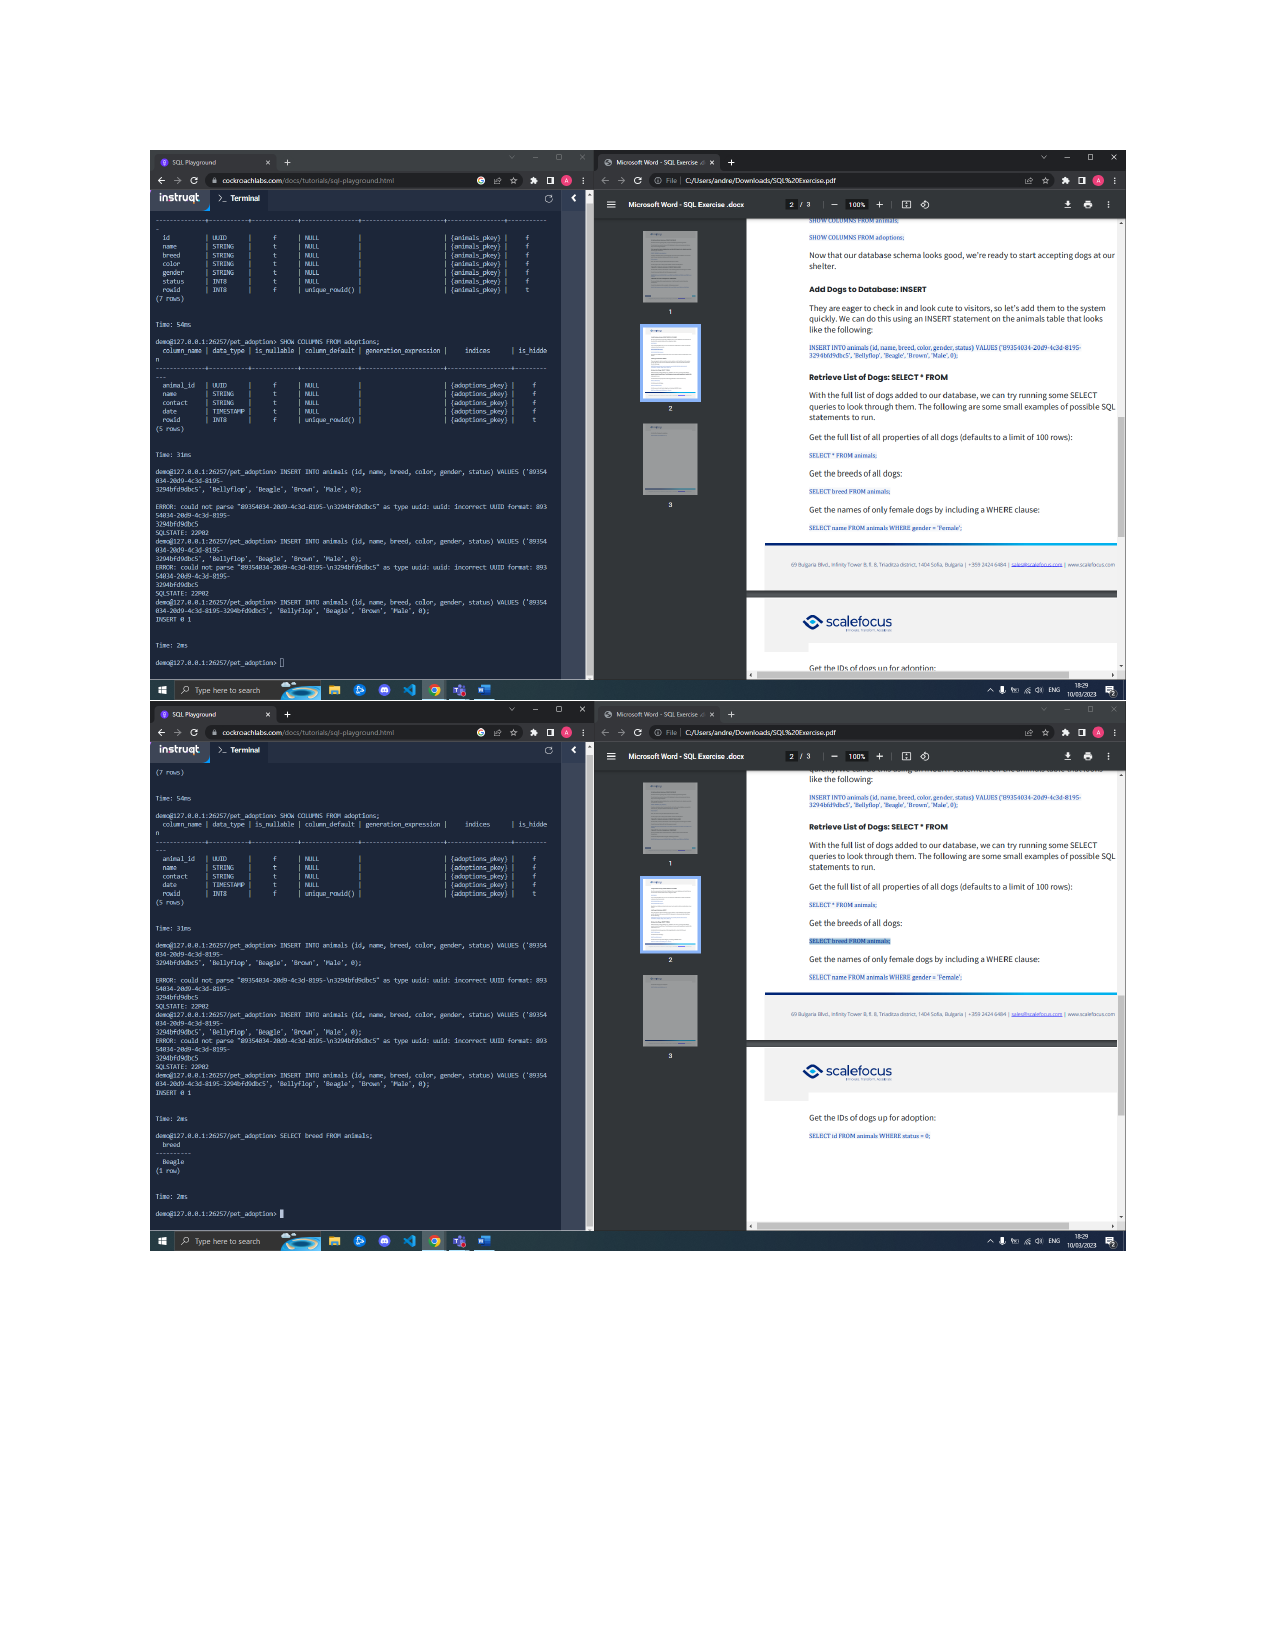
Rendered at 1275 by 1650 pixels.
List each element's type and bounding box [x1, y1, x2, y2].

picture [150, 701, 1126, 1251]
picture [150, 150, 1126, 700]
